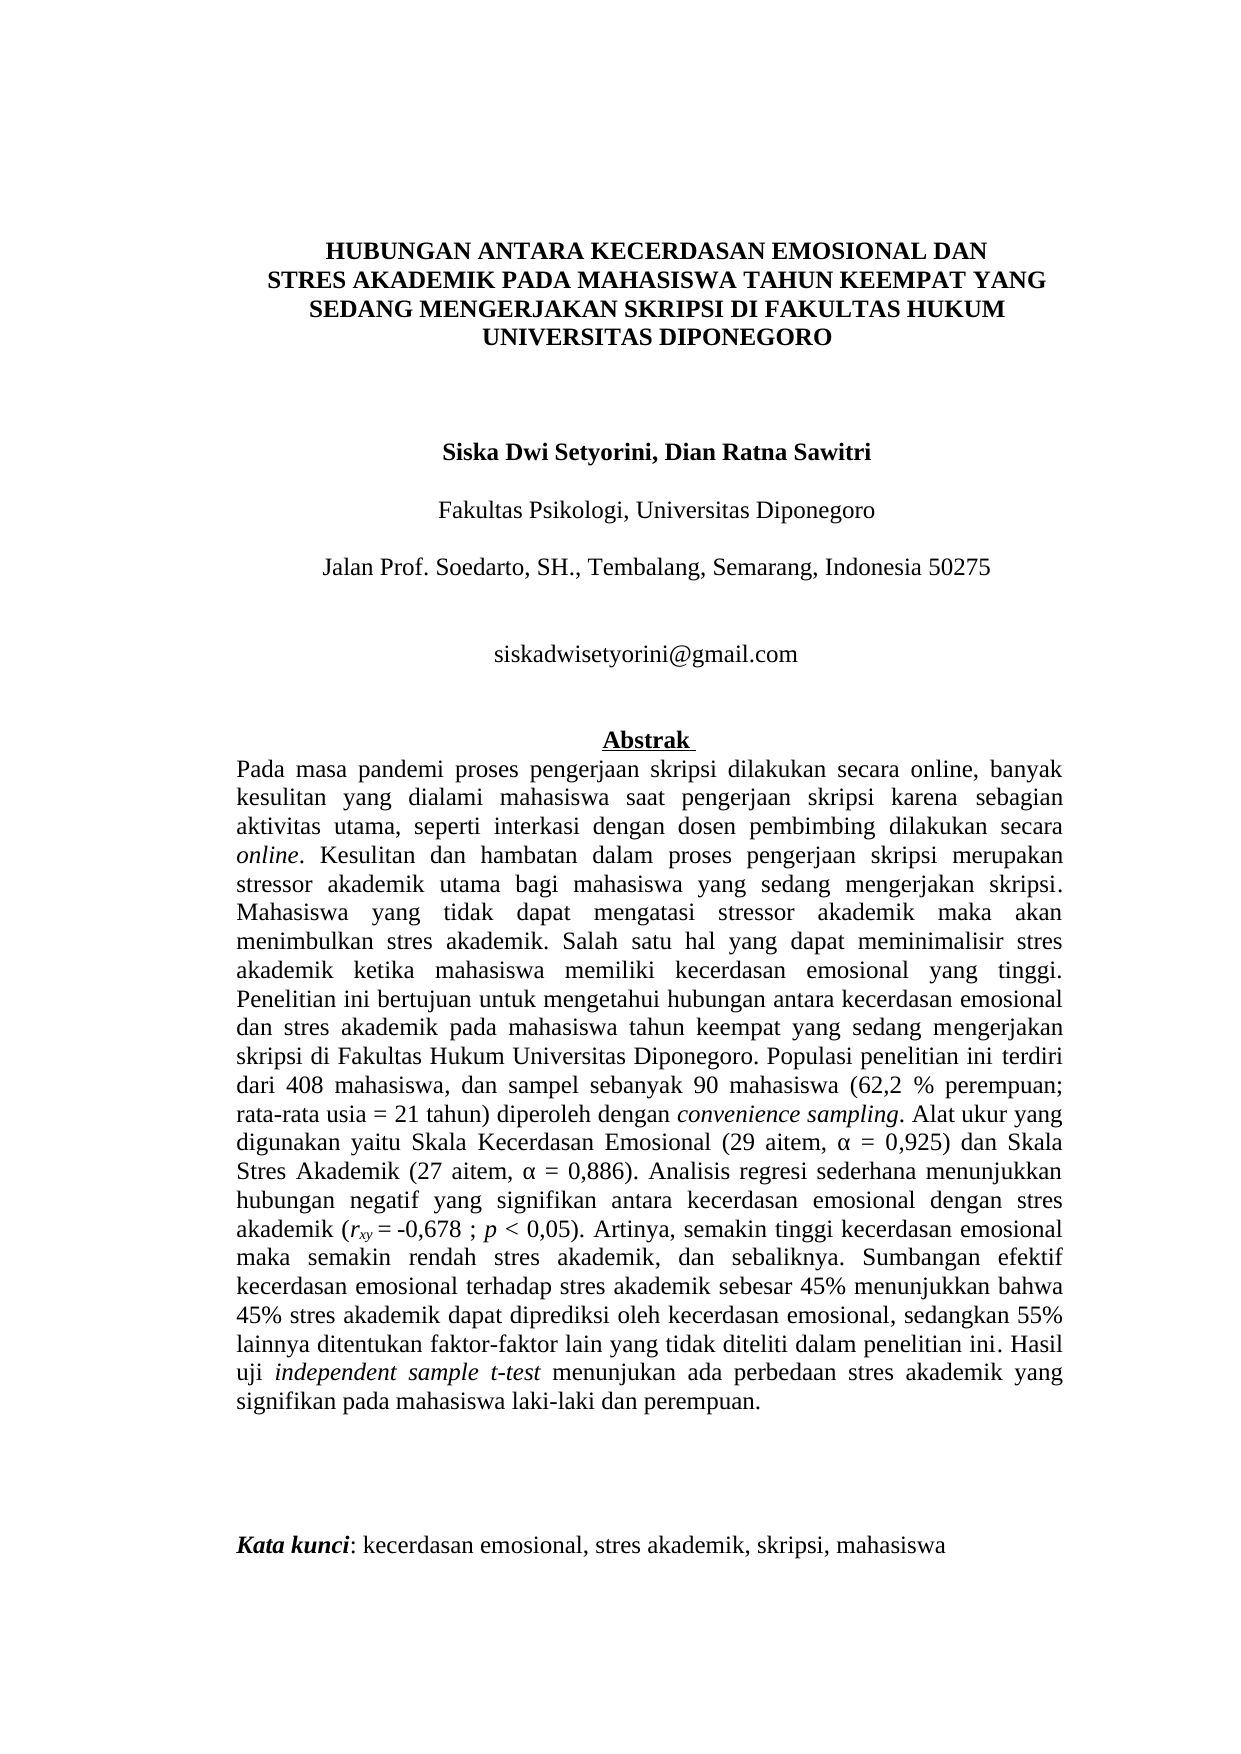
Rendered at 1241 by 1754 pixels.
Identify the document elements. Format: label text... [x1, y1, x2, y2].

text Kata kunci: kecerdasan emosional, stres akademik, skripsi, mahasiswa [236, 1530, 1063, 1559]
text Siska Dwi Setyorini, Dian Ratna Sawitri [250, 437, 1063, 466]
text Jalan Prof. Soedarto, SH., Tembalang, Semarang, Indonesia 50275 [250, 552, 1063, 610]
text siskadwisetyorini@gmail.com [276, 639, 1016, 667]
text Abstrak [276, 725, 1016, 754]
text Fakultas Psikologi, Universitas Diponegoro [250, 495, 1063, 552]
text Pada masa pandemi proses pengerjaan skripsi dilakukan secara online, banyak kesulitan yang dialami mahasiswa saat pengerjaan skripsi karena sebagian aktivitas utama, seperti interkasi dengan dosen pembimbing dilakukan secara online. Kesulitan dan hambatan dalam proses pengerjaan skripsi merupakan stressor akademik utama bagi mahasiswa yang sedang mengerjakan skripsi. Mahasiswa yang tidak dapat mengatasi stressor akademik maka akan menimbulkan stres akademik. Salah satu hal yang dapat meminimalisir stres akademik ketika mahasiswa memiliki kecerdasan emosional yang tinggi. Penelitian ini bertujuan untuk mengetahui hubungan antara kecerdasan emosional dan stres akademik pada mahasiswa tahun keempat yang sedang mengerjakan skripsi di Fakultas Hukum Universitas Diponegoro. Populasi penelitian ini terdiri dari 408 mahasiswa, dan sampel sebanyak 90 mahasiswa (62,2 % perempuan; rata-rata usia = 21 tahun) diperoleh dengan convenience sampling. Alat ukur yang digunakan yaitu Skala Kecerdasan Emosional (29 aitem, α = 0,925) dan Skala Stres Akademik (27 aitem, α = 0,886). Analisis regresi sederhana menunjukkan hubungan negatif yang signifikan antara kecerdasan emosional dengan stres akademik (rxy = -0,678 ; p < 0,05). Artinya, semakin tinggi kecerdasan emosional maka semakin rendah stres akademik, dan sebaliknya. Sumbangan efektif kecerdasan emosional terhadap stres akademik sebesar 45% menunjukkan bahwa 45% stres akademik dapat diprediksi oleh kecerdasan emosional, sedangkan 55% lainnya ditentukan faktor-faktor lain yang tidak diteliti dalam penelitian ini. Hasil uji independent sample t-test menunjukan ada perbedaan stres akademik yang signifikan pada mahasiswa laki-laki dan perempuan. [236, 754, 1063, 1415]
text STRES AKADEMIK PADA MAHASISWA TAHUN KEEMPAT YANG SEDANG MENGERJAKAN SKRIPSI DI FAKULTAS HUKUM UNIVERSITAS DIPONEGORO [250, 265, 1063, 351]
text HUBUNGAN ANTARA KECERDASAN EMOSIONAL DAN [250, 236, 1063, 265]
